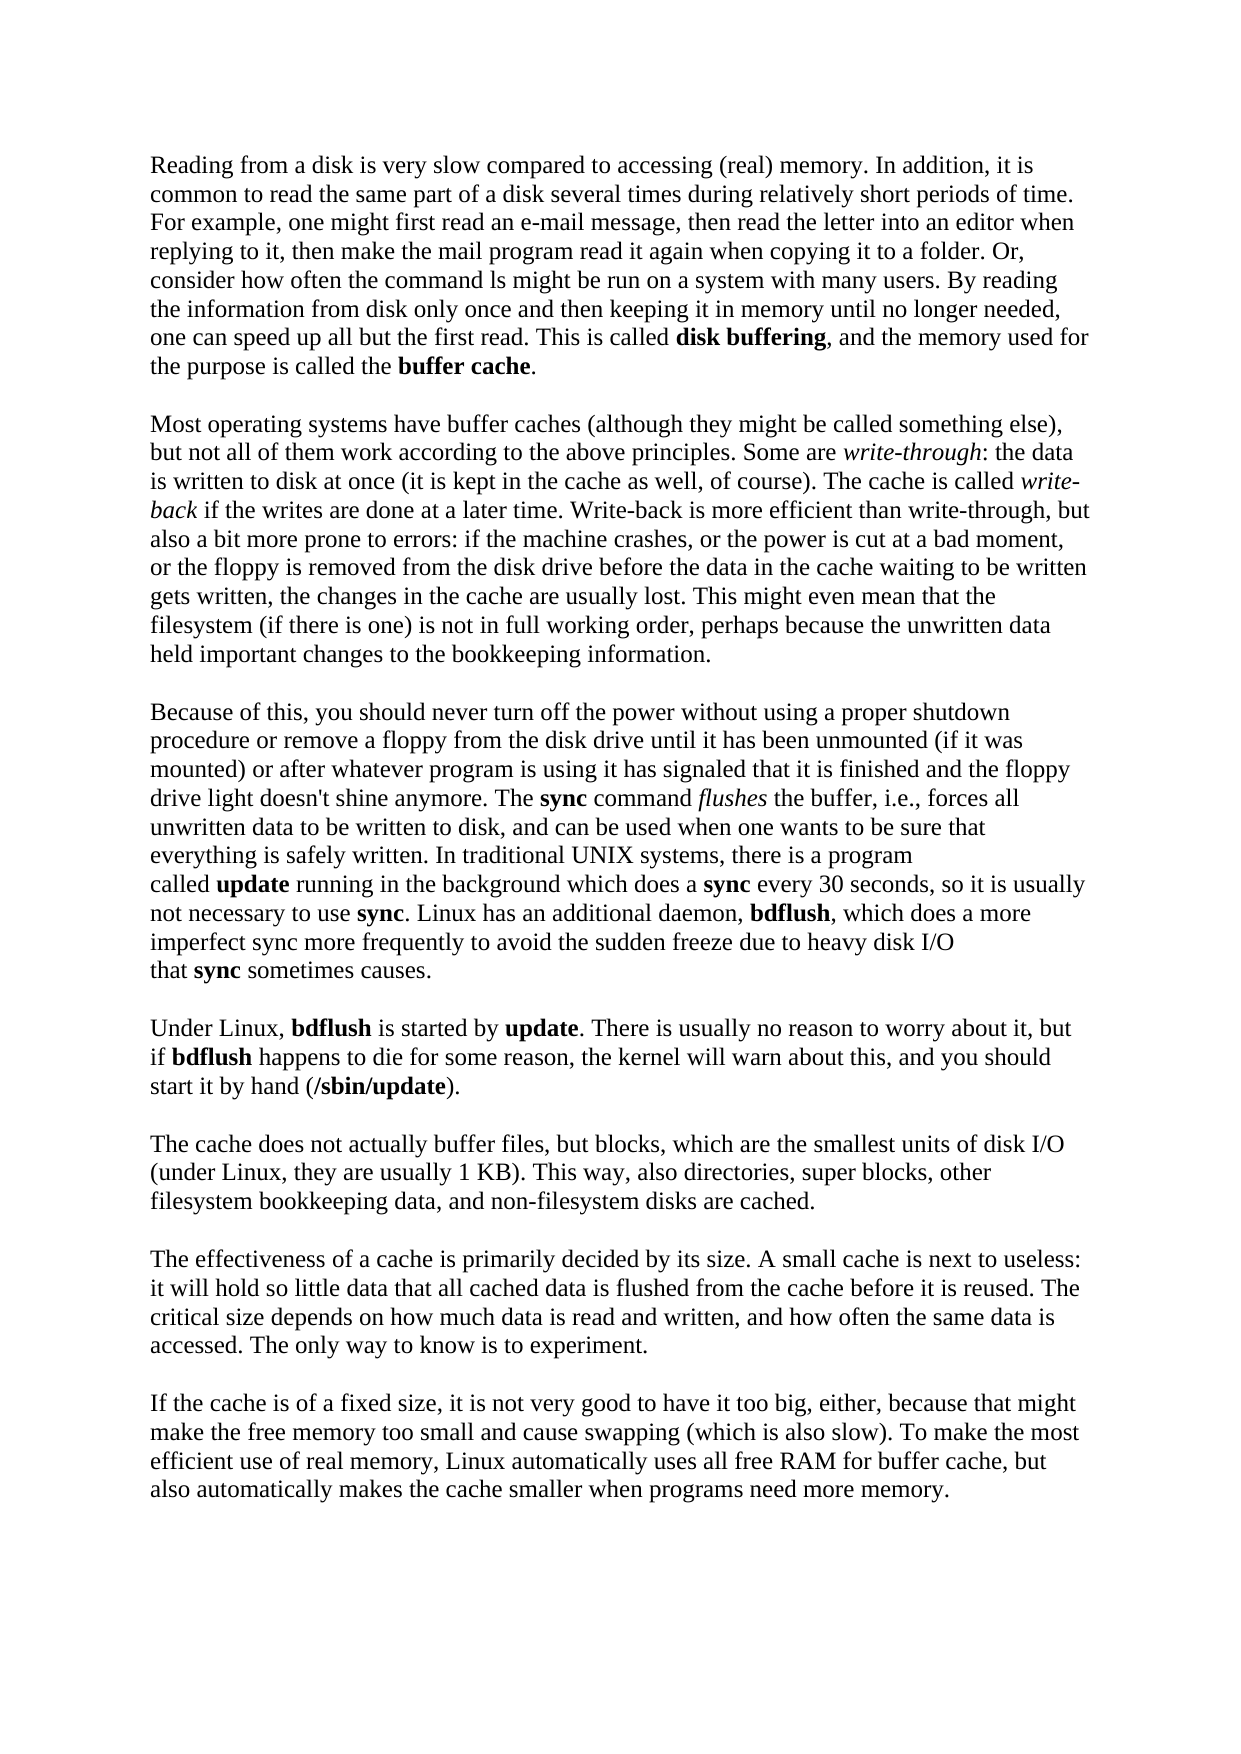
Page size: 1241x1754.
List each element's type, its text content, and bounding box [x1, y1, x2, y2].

text If the cache is of a fixed size, it is not very good to have it too big, either, because that might make the free memory too small and cause swapping (which is also slow). To make the most efficient use of real memory, Linux automatically uses all free RAM for buffer cache, but also automatically makes the cache smaller when programs need more memory. [150, 1388, 1090, 1503]
text Reading from a disk is very slow compared to accessing (real) memory. In addition, it is common to read the same part of a disk several times during relatively short periods of time. For example, one might first read an e-mail message, then read the letter into an editor when replying to it, then make the mail program read it again when copying it to a folder. Or, consider how often the command ls might be run on a system with many users. By reading the information from disk only once and then keeping it in memory until no longer needed, one can speed up all but the first read. This is called disk buffering, and the memory used for the purpose is called the buffer cache. [150, 150, 1090, 380]
text The cache does not actually buffer files, but blocks, which are the smallest units of disk I/O (under Linux, they are usually 1 KB). This way, also directories, super blocks, other filesystem bookkeeping data, and non-filesystem disks are cached. [150, 1129, 1090, 1215]
text Most operating systems have buffer caches (although they might be called something else), but not all of them work according to the above principles. Some are write-through: the data is written to disk at once (it is kept in the cache as well, of course). The cache is called write-back if the writes are done at a later time. Write-back is more efficient than write-through, but also a bit more prone to errors: if the machine crashes, or the power is cut at a bad moment, or the floppy is removed from the disk drive before the data in the cache waiting to be written gets written, the changes in the cache are usually lost. This might even mean that the filesystem (if there is one) is not in full working order, perhaps because the unwritten data held important changes to the bookkeeping information. [150, 524, 1090, 667]
text Most operating systems have buffer caches (although they might be called something else), but not all of them work according to the above principles. Some are write-through: the data is written to disk at once (it is kept in the cache as well, of course). The cache is called write-back if the writes are done at a later time. Write-back is more efficient than write-through, but also a bit more prone to errors: if the machine crashes, or the power is cut at a bad moment, or the floppy is removed from the disk drive before the data in the cache waiting to be written gets written, the changes in the cache are usually lost. This might even mean that the filesystem (if there is one) is not in full working order, perhaps because the unwritten data held important changes to the bookkeeping information. [150, 409, 1090, 495]
text Because of this, you should never turn off the power without using a proper shutdown procedure or remove a floppy from the disk drive until it has been unmounted (if it was mounted) or after whatever program is using it has signaled that it is finished and the floppy drive light doesn't shine anymore. The sync command flushes the buffer, i.e., forces all unwritten data to be written to disk, and can be used when one wants to be sure that everything is safely written. In traditional UNIX systems, there is a program called update running in the background which does a sync every 30 seconds, so it is usually not necessary to use sync. Linux has an additional daemon, bdflush, which does a more imperfect sync more frequently to avoid the sudden freeze due to heavy disk I/O that sync sometimes causes. [150, 697, 1090, 984]
text The effectiveness of a cache is primarily decided by its size. A small cache is next to useless: it will hold so little data that all cached data is flushed from the cache before it is reused. The critical size depends on how much data is read and written, and how often the same data is accessed. The only way to know is to experiment. [150, 1244, 1090, 1359]
text Under Linux, bdflush is started by update. There is usually no reason to worry about it, but if bdflush happens to die for some reason, the kernel will warn about this, and you should start it by hand (/sbin/update). [150, 1013, 1090, 1099]
